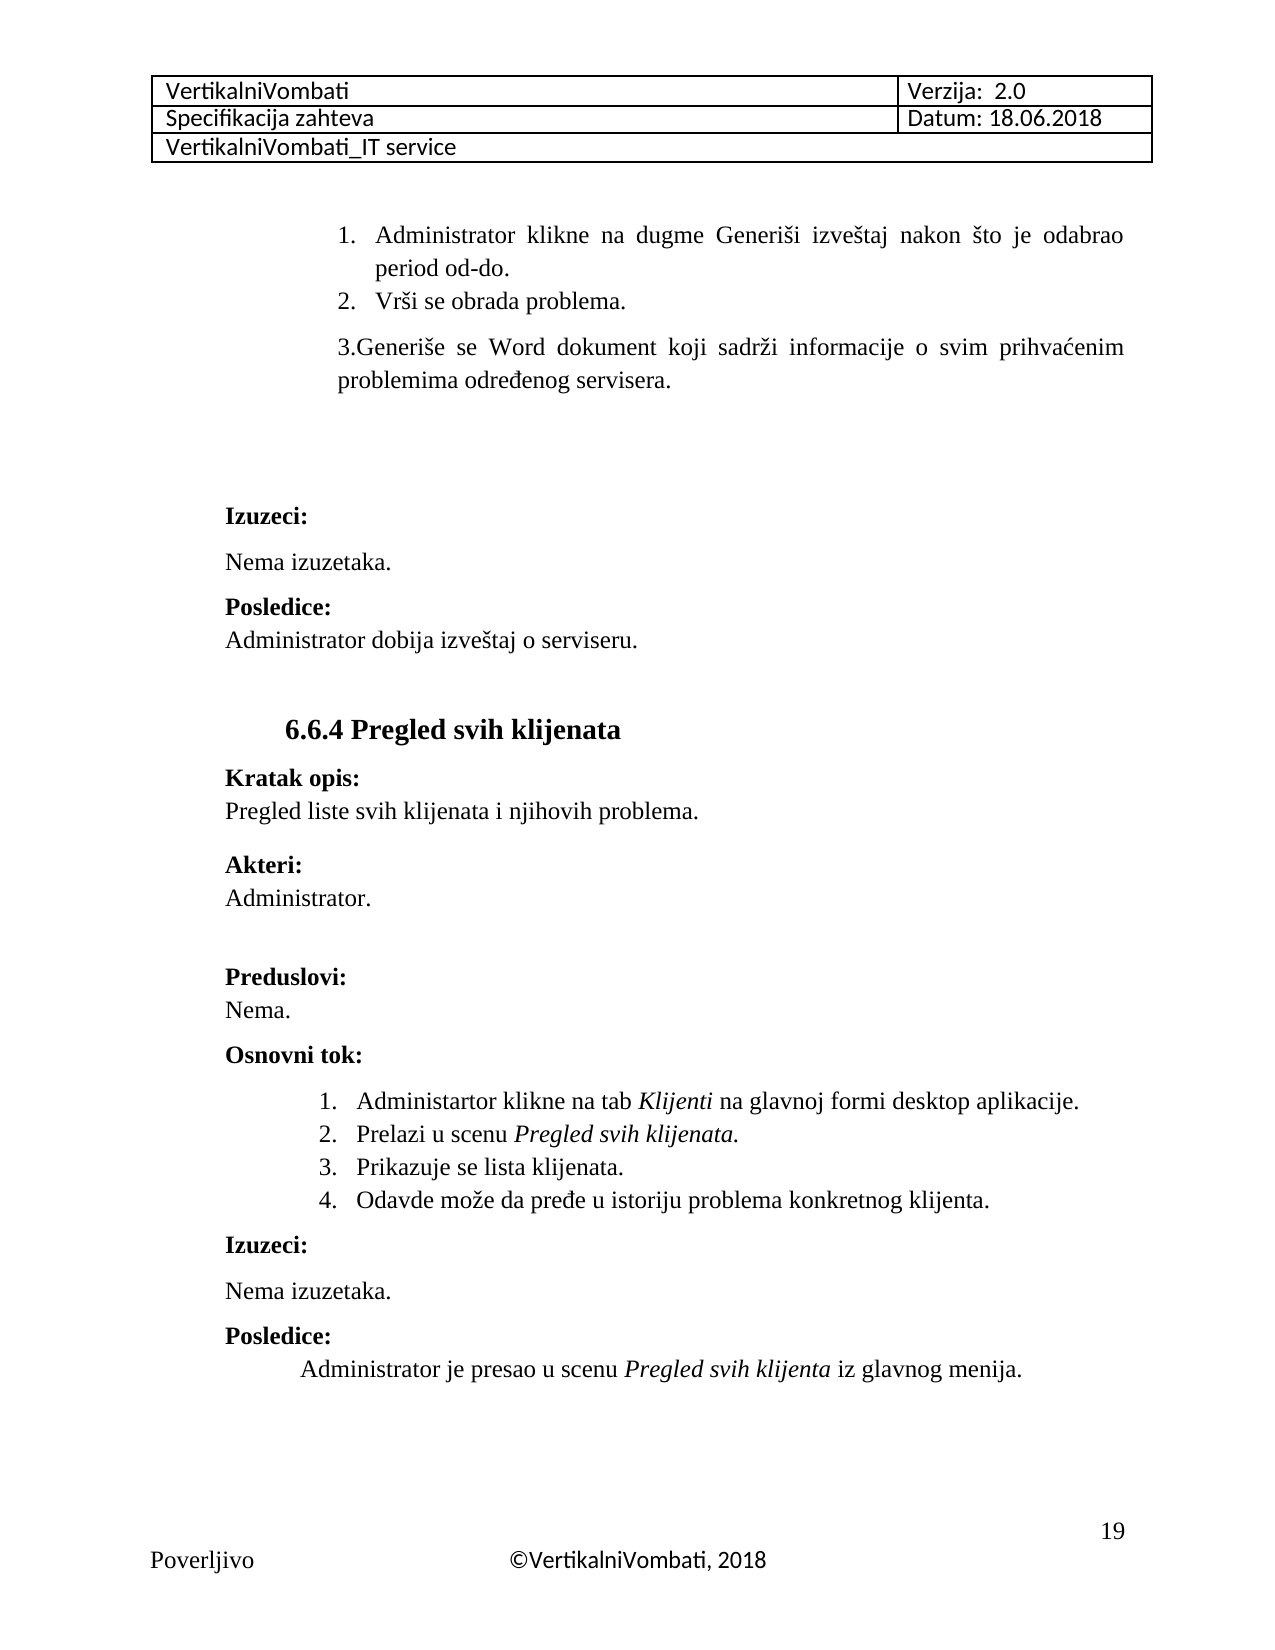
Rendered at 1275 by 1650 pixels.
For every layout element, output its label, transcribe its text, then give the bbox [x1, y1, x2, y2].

list Administrator klikne na dugme Generiši izveštaj nakon što je odabrao period od-do. [337, 220, 1125, 282]
text Pregled liste svih klijenata i njihovih problema. [225, 796, 1125, 825]
list Administartor klikne na tab Klijenti na glavnoj formi desktop aplikacije. [319, 1086, 1125, 1114]
list Vrši se obrada problema. [337, 286, 1125, 315]
list Prikazuje se lista klijenata. [319, 1152, 1125, 1181]
text Nema. [225, 995, 1125, 1023]
text Administrator. [225, 883, 1125, 912]
text Osnovni tok: [225, 1040, 1125, 1069]
text Kratak opis: [225, 763, 1125, 792]
text Nema izuzetaka. [225, 547, 1125, 576]
text Nema izuzetaka. [225, 1276, 1125, 1304]
text Administrator je presao u scenu Pregled svih klijenta iz glavnog menija. [225, 1354, 1125, 1383]
text Posledice: [225, 1321, 1125, 1350]
subtitle 6.6.4 Pregled svih klijenata [285, 712, 1125, 746]
text Preduslovi: [225, 962, 1125, 990]
text 3.Generiše se Word dokument koji sadrži informacije o svim prihvaćenim problemima određenog servisera. [337, 332, 1125, 393]
text Akteri: [225, 850, 1125, 879]
text Izuzeci: [225, 501, 1125, 530]
list Prelazi u scenu Pregled svih klijenata. [319, 1119, 1125, 1147]
text Izuzeci: [225, 1230, 1125, 1259]
list Odavde može da pređe u istoriju problema konkretnog klijenta. [319, 1185, 1125, 1213]
text Administrator dobija izveštaj o serviseru. [225, 625, 1125, 654]
text Posledice: [225, 592, 1125, 621]
